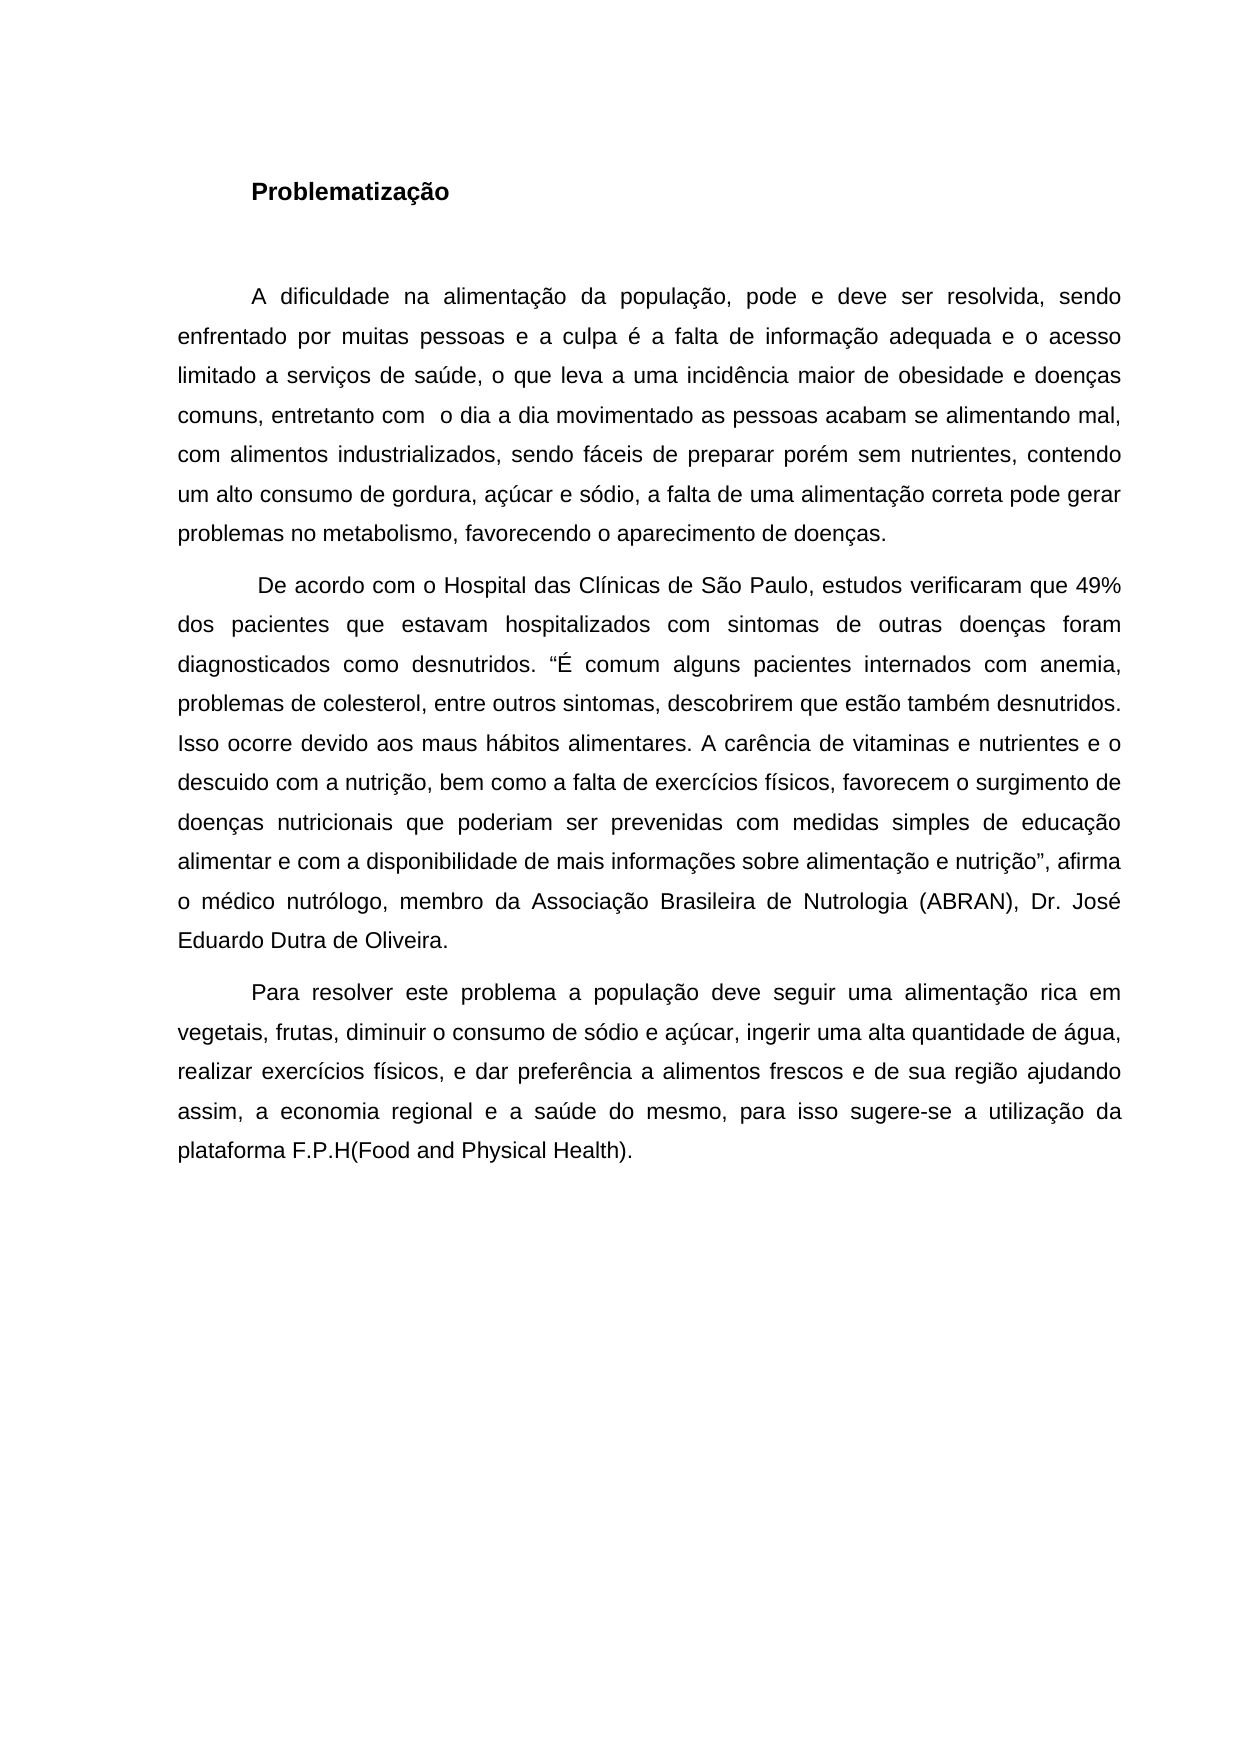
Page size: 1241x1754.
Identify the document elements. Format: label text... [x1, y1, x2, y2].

text Para resolver este problema a população deve seguir uma alimentação rica em vegetais, frutas, diminuir o consumo de sódio e açúcar, ingerir uma alta quantidade de água, realizar exercícios físicos, e dar preferência a alimentos frescos e de sua região ajudando assim, a economia regional e a saúde do mesmo, para isso sugere-se a utilização da plataforma F.P.H(Food and Physical Health). [177, 979, 1122, 1163]
text De acordo com o Hospital das Clínicas de São Paulo, estudos verificaram que 49% dos pacientes que estavam hospitalizados com sintomas de outras doenças foram diagnosticados como desnutridos. “É comum alguns pacientes internados com anemia, problemas de colesterol, entre outros sintomas, descobrirem que estão também desnutridos. Isso ocorre devido aos maus hábitos alimentares. A carência de vitaminas e nutrientes e o descuido com a nutrição, bem como a falta de exercícios físicos, favorecem o surgimento de doenças nutricionais que poderiam ser prevenidas com medidas simples de educação alimentar e com a disponibilidade de mais informações sobre alimentação e nutrição”, afirma o médico nutrólogo, membro da Associação Brasileira de Nutrologia (ABRAN), Dr. José Eduardo Dutra de Oliveira. [177, 572, 1122, 954]
text A dificuldade na alimentação da população, pode e deve ser resolvida, sendo enfrentado por muitas pessoas e a culpa é a falta de informação adequada e o acesso limitado a serviços de saúde, o que leva a uma incidência maior de obesidade e doenças comuns, entretanto com o dia a dia movimentado as pessoas acabam se alimentando mal, com alimentos industrializados, sendo fáceis de preparar porém sem nutrientes, contendo um alto consumo de gordura, açúcar e sódio, a falta de uma alimentação correta pode gerar problemas no metabolismo, favorecendo o aparecimento de doenças. [177, 283, 1122, 546]
subtitle Problematização [177, 177, 1122, 206]
